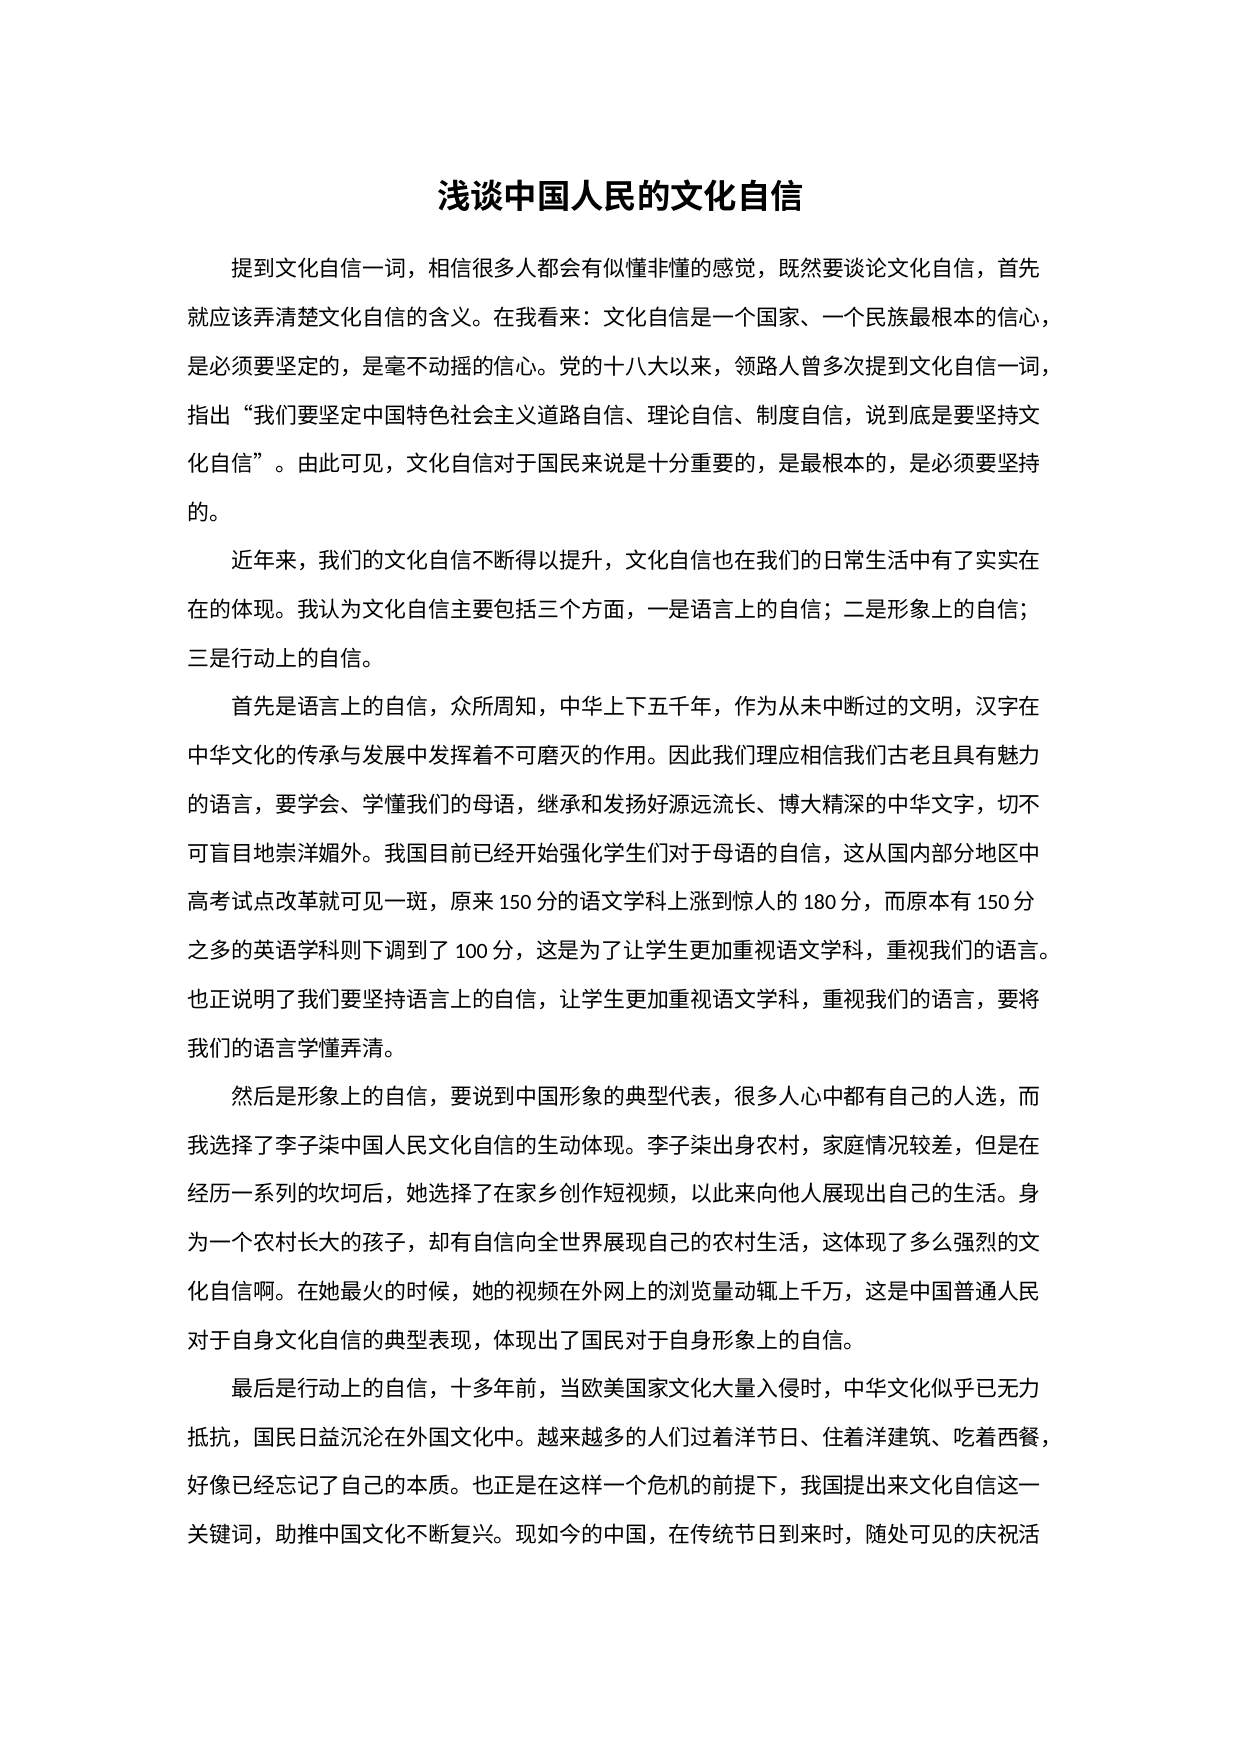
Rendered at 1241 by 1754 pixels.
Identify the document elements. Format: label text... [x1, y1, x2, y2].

text 然后是形象上的自信，要说到中国形象的典型代表，很多人心中都有自己的人选，而我选择了李子柒中国人民文化自信的生动体现。李子柒出身农村，家庭情况较差，但是在经历一系列的坎坷后，她选择了在家乡创作短视频，以此来向他人展现出自己的生活。身为一个农村长大的孩子，却有自信向全世界展现自己的农村生活，这体现了多么强烈的文化自信啊。在她最火的时候，她的视频在外网上的浏览量动辄上千万，这是中国普通人民对于自身文化自信的典型表现，体现出了国民对于自身形象上的自信。 [187, 1078, 1053, 1355]
text 近年来，我们的文化自信不断得以提升，文化自信也在我们的日常生活中有了实实在在的体现。我认为文化自信主要包括三个方面，一是语言上的自信；二是形象上的自信；三是行动上的自信。 [187, 543, 1053, 673]
text 浅谈中国人民的文化自信 [187, 162, 1053, 227]
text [187, 1371, 1053, 1549]
text 首先是语言上的自信，众所周知，中华上下五千年，作为从未中断过的文明，汉字在中华文化的传承与发展中发挥着不可磨灭的作用。因此我们理应相信我们古老且具有魅力的语言，要学会、学懂我们的母语，继承和发扬好源远流长、博大精深的中华文字，切不可盲目地崇洋媚外。我国目前已经开始强化学生们对于母语的自信，这从国内部分地区中高考试点改革就可见一斑，原来150分的语文学科上涨到惊人的180分，而原本有150分之多的英语学科则下调到了100分，这是为了让学生更加重视语文学科，重视我们的语言。也正说明了我们要坚持语言上的自信，让学生更加重视语文学科，重视我们的语言，要将我们的语言学懂弄清。 [187, 689, 1053, 1063]
text 提到文化自信一词，相信很多人都会有似懂非懂的感觉，既然要谈论文化自信，首先就应该弄清楚文化自信的含义。在我看来：文化自信是一个国家、一个民族最根本的信心，是必须要坚定的，是毫不动摇的信心。党的十八大以来，领路人曾多次提到文化自信一词，指出“我们要坚定中国特色社会主义道路自信、理论自信、制度自信，说到底是要坚持文化自信”。由此可见，文化自信对于国民来说是十分重要的，是最根本的，是必须要坚持的。 [187, 251, 1053, 527]
